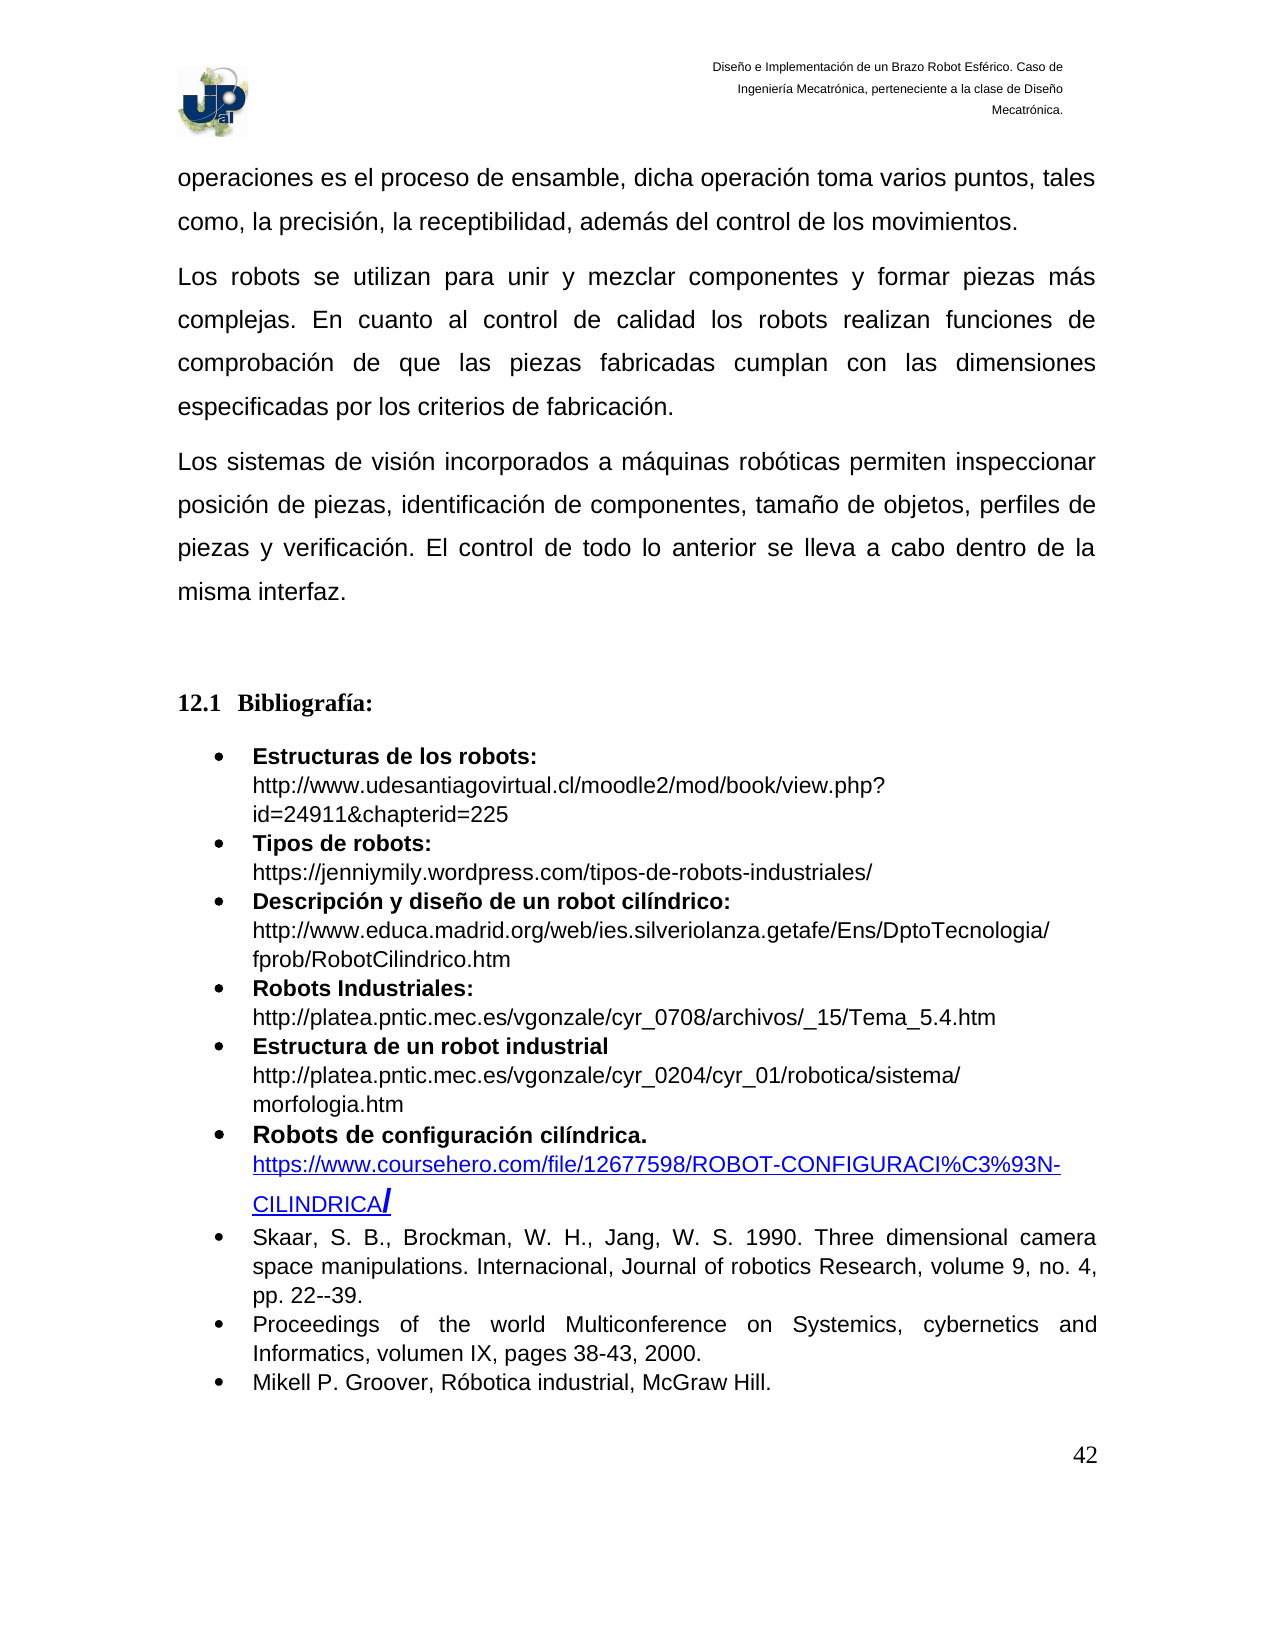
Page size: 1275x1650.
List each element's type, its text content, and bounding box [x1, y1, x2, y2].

list https://www.coursehero.com/file/12677598/ROBOT-CONFIGURACI%C3%93N-CILINDRICA/ [252, 1151, 1098, 1220]
list http://www.udesantiagovirtual.cl/moodle2/mod/book/view.php?id=24911&chapterid=225 [252, 772, 1098, 828]
list Mikell P. Groover, Róbotica industrial, McGraw Hill. [215, 1368, 1098, 1395]
subtitle Bibliografía: [177, 688, 1098, 716]
list Robots Industriales: [215, 975, 1098, 1001]
text Los robots se utilizan para unir y mezclar componentes y formar piezas más complejas. En cuanto al control de calidad los robots realizan funciones de comprobación de que las piezas fabricadas cumplan con las dimensiones especificadas por los criterios de fabricación. [177, 262, 1098, 420]
list http://platea.pntic.mec.es/vgonzale/cyr_0708/archivos/_15/Tema_5.4.htm [252, 1004, 1098, 1030]
text Los sistemas de visión incorporados a máquinas robóticas permiten inspeccionar posición de piezas, identificación de componentes, tamaño de objetos, perfiles de piezas y verificación. El control de todo lo anterior se lleva a cabo dentro de la misma interfaz. [177, 447, 1098, 605]
list http://platea.pntic.mec.es/vgonzale/cyr_0204/cyr_01/robotica/sistema/morfologia.htm [252, 1062, 1098, 1117]
list Tipos de robots: [215, 830, 1098, 857]
list Estructuras de los robots: [215, 743, 1098, 770]
list Robots de configuración cilíndrica. [215, 1120, 1098, 1149]
list Descripción y diseño de un robot cilíndrico: [215, 888, 1098, 914]
list Proceedings of the world Multiconference on Systemics, cybernetics and Informatics, volumen IX, pages 38-43, 2000. [215, 1311, 1098, 1366]
list https://jenniymily.wordpress.com/tipos-de-robots-industriales/ [252, 859, 1098, 886]
list Skaar, S. B., Brockman, W. H., Jang, W. S. 1990. Three dimensional camera space manipulations. Internacional, Journal of robotics Research, volume 9, no. 4, pp. 22--39. [215, 1224, 1098, 1308]
picture [177, 66, 249, 137]
list Estructura de un robot industrial [215, 1033, 1098, 1059]
list http://www.educa.madrid.org/web/ies.silveriolanza.getafe/Ens/DptoTecnologia/fprob/RobotCilindrico.htm [252, 917, 1098, 972]
